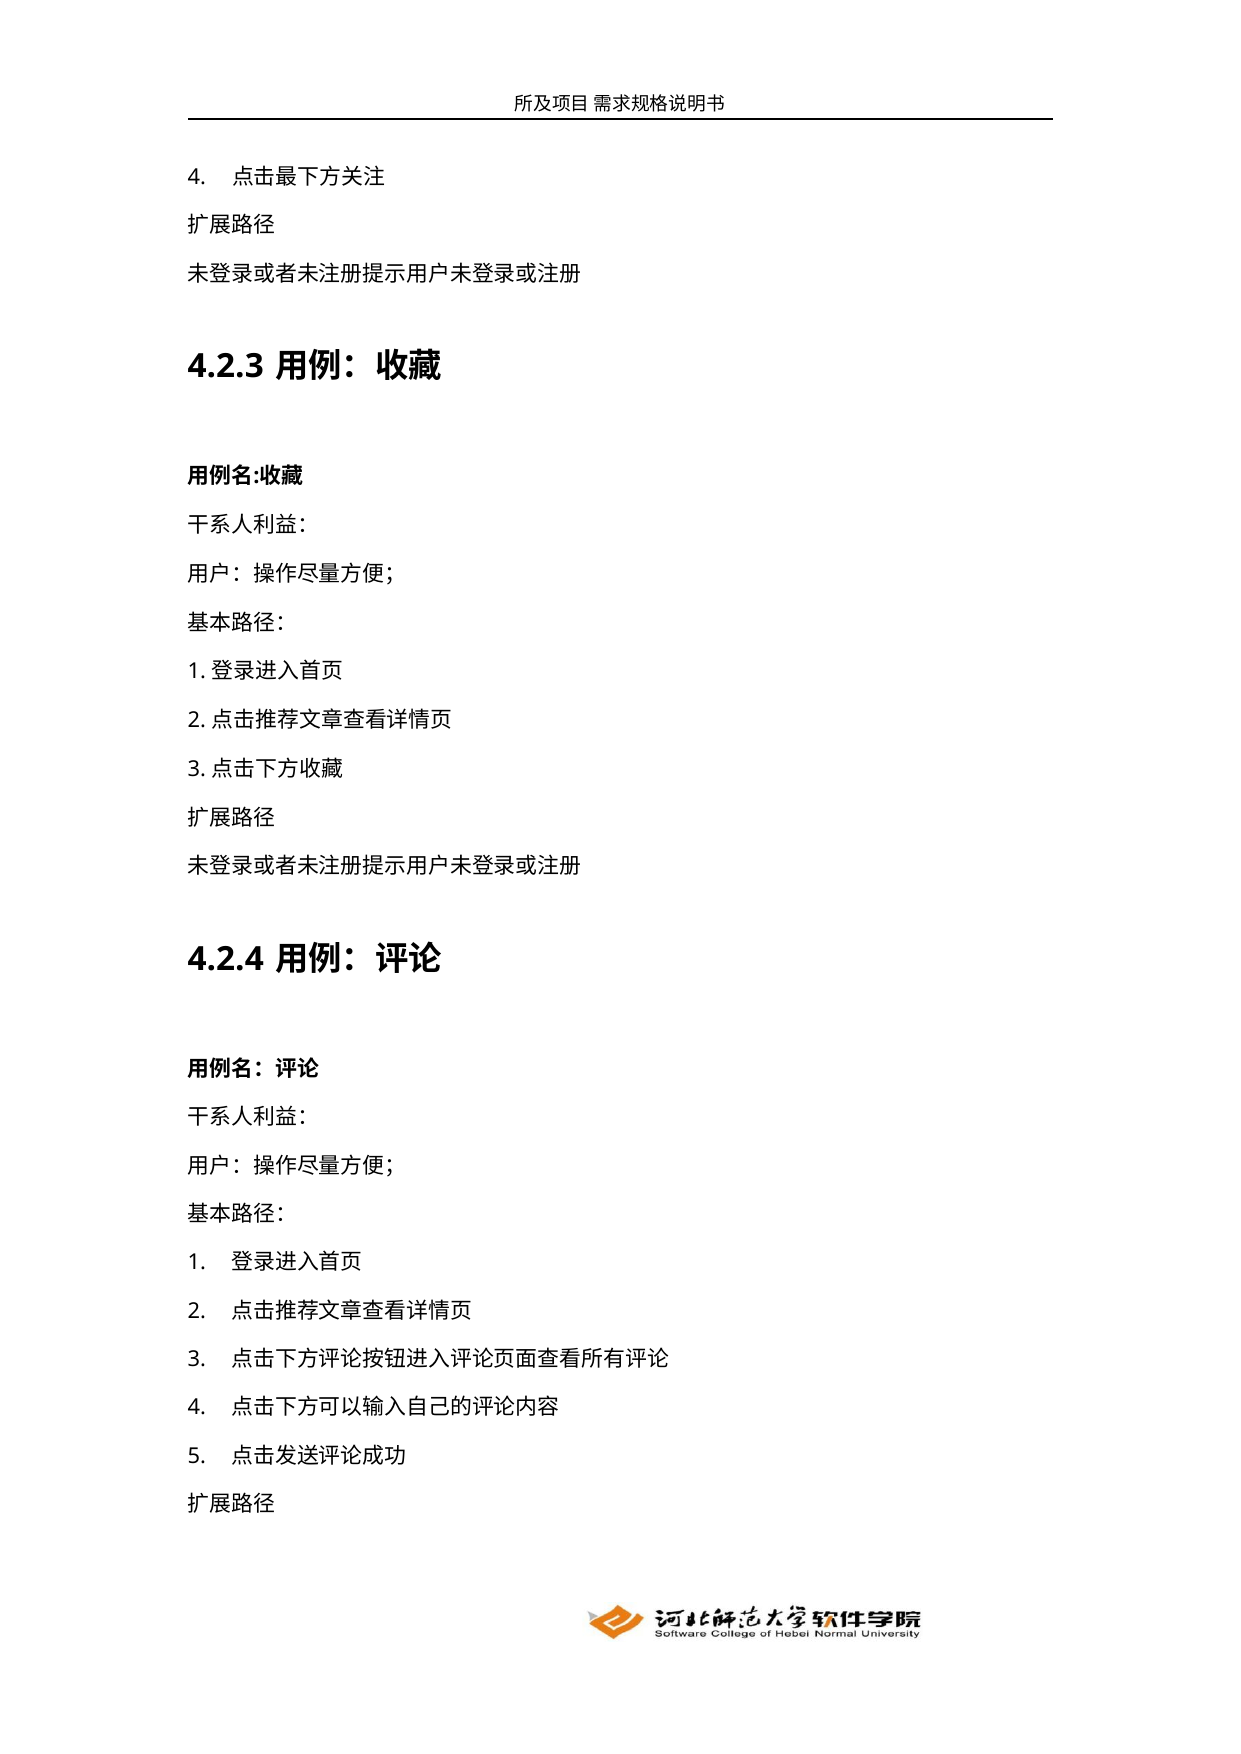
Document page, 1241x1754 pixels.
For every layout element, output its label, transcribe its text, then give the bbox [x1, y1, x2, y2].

text 未登录或者未注册提示用户未登录或注册 [187, 848, 1053, 880]
text 干系人利益： [187, 1099, 1053, 1131]
text 用例名：评论 [187, 1051, 1053, 1083]
text 扩展路径 [187, 1486, 1053, 1518]
text 用户：操作尽量方便； [187, 1147, 1053, 1180]
text 用例名:收藏 干系人利益： 用户：操作尽量方便； 基本路径： 1. 登录进入首页 2. 点击推荐文章查看详情页 3. 点击下方收藏 扩展路径 [187, 458, 1053, 832]
subtitle 用例：收藏 [187, 331, 1053, 396]
text 扩展路径 [187, 207, 1053, 239]
list 点击最下方关注 [187, 159, 1053, 191]
text 4. 点击下方可以输入自己的评论内容 [187, 1389, 1053, 1421]
text 2. 点击推荐文章查看详情页 [187, 1292, 1053, 1325]
picture [582, 1602, 925, 1642]
text 1. 登录进入首页 [187, 1244, 1053, 1276]
text 3. 点击下方评论按钮进入评论页面查看所有评论 [187, 1341, 1053, 1373]
text 5. 点击发送评论成功 [187, 1437, 1053, 1470]
text 基本路径： [187, 1196, 1053, 1228]
text 未登录或者未注册提示用户未登录或注册 [187, 255, 1053, 288]
subtitle 用例：评论 [187, 923, 1053, 988]
